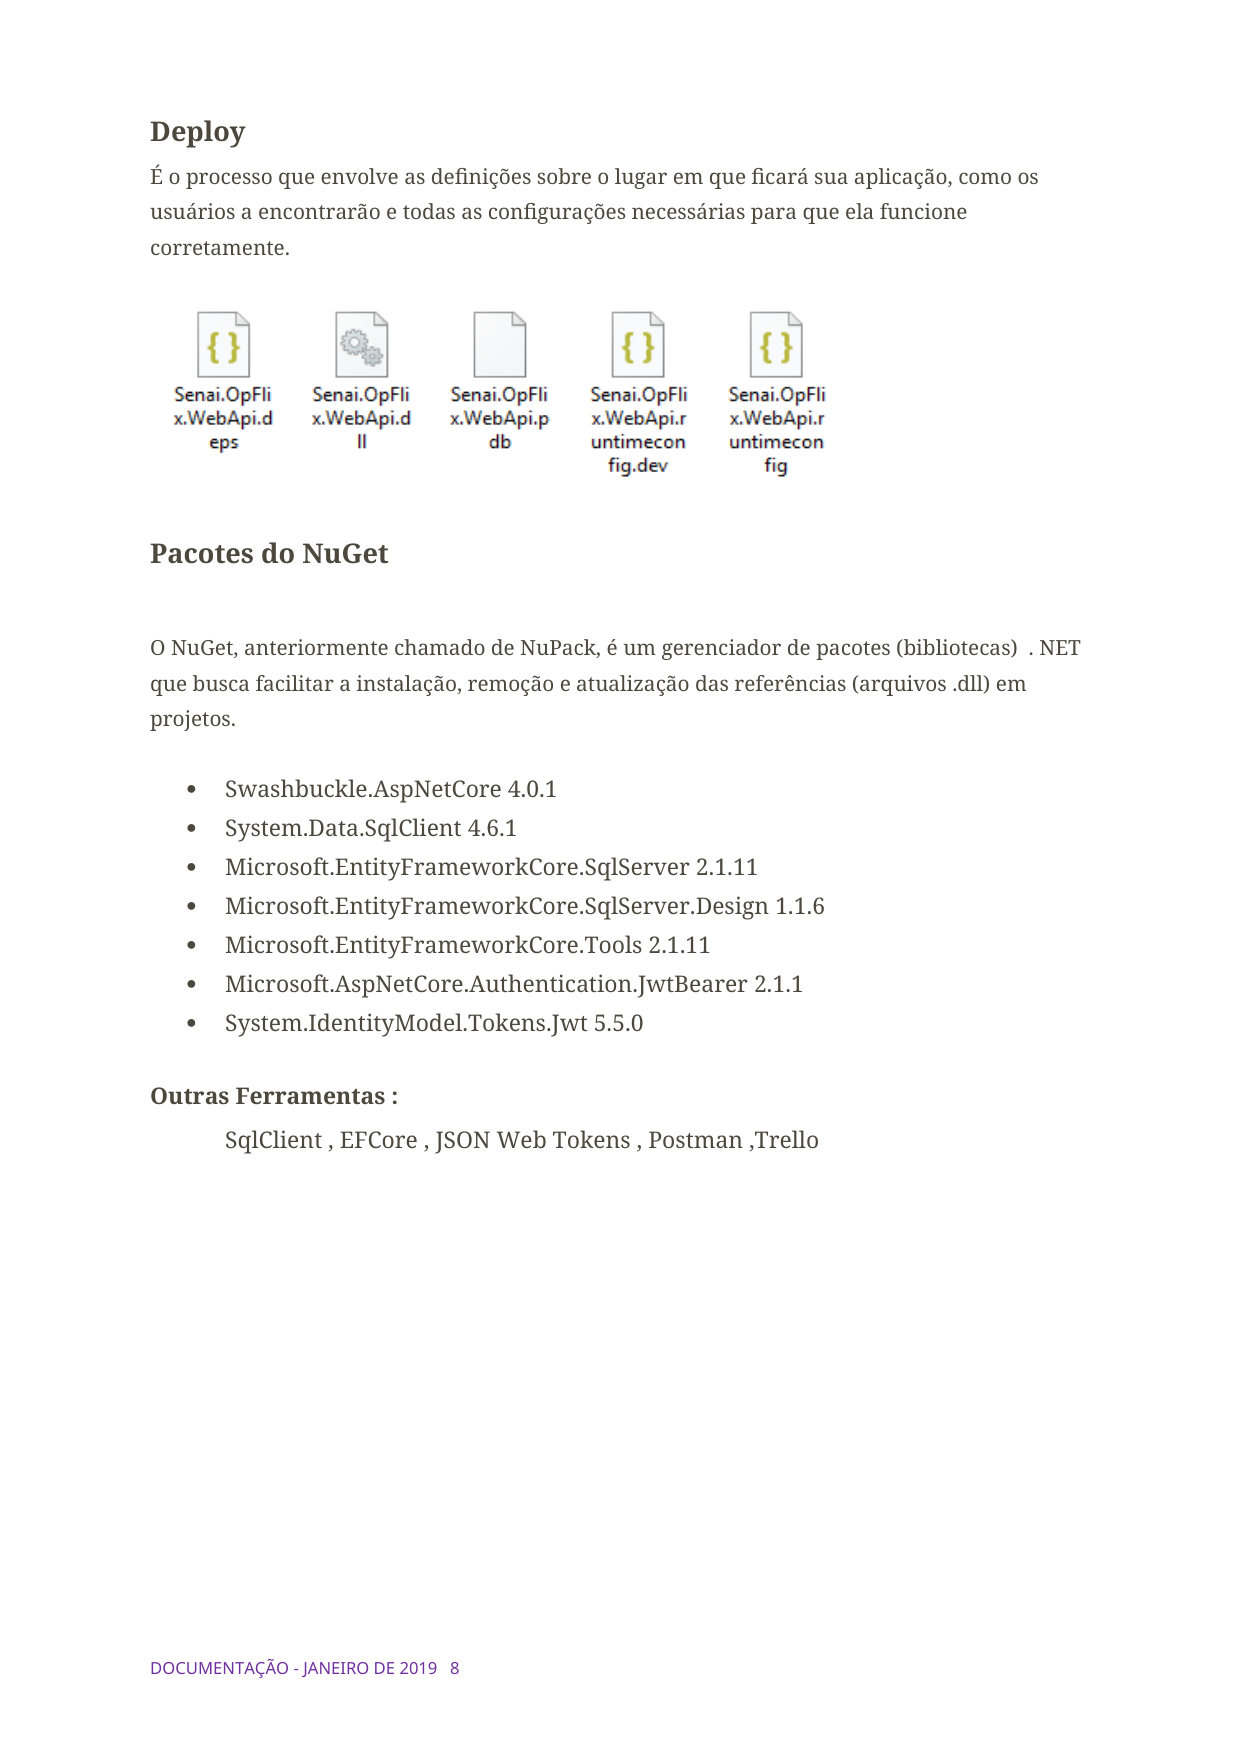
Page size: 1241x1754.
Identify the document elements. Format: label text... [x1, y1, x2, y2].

list System.Data.SqlClient 4.6.1 [187, 812, 1090, 843]
text O NuGet, anteriormente chamado de NuPack, é um gerenciador de pacotes (bibliotecas) . NET que busca facilitar a instalação, remoção e atualização das referências (arquivos .dll) em projetos. [150, 633, 1090, 733]
text É o processo que envolve as definições sobre o lugar em que ficará sua aplicação, como os usuários a encontrarão e todas as configurações necessárias para que ela funcione corretamente. [150, 162, 1090, 261]
text Outras Ferramentas : [150, 1080, 1090, 1111]
list Swashbuckle.AspNetCore 4.0.1 [187, 773, 1090, 804]
list Microsoft.AspNetCore.Authentication.JwtBearer 2.1.1 [187, 968, 1090, 999]
list Microsoft.EntityFrameworkCore.SqlServer.Design 1.1.6 [187, 890, 1090, 921]
text Deploy [150, 112, 1090, 149]
list Microsoft.EntityFrameworkCore.Tools 2.1.11 [187, 929, 1090, 961]
list Microsoft.EntityFrameworkCore.SqlServer 2.1.11 [187, 851, 1090, 882]
text SqlClient , EFCore , JSON Web Tokens , Postman ,Trello [150, 1123, 1090, 1155]
text Pacotes do NuGet [150, 534, 1090, 571]
list System.IdentityModel.Tokens.Jwt 5.5.0 [187, 1007, 1090, 1039]
